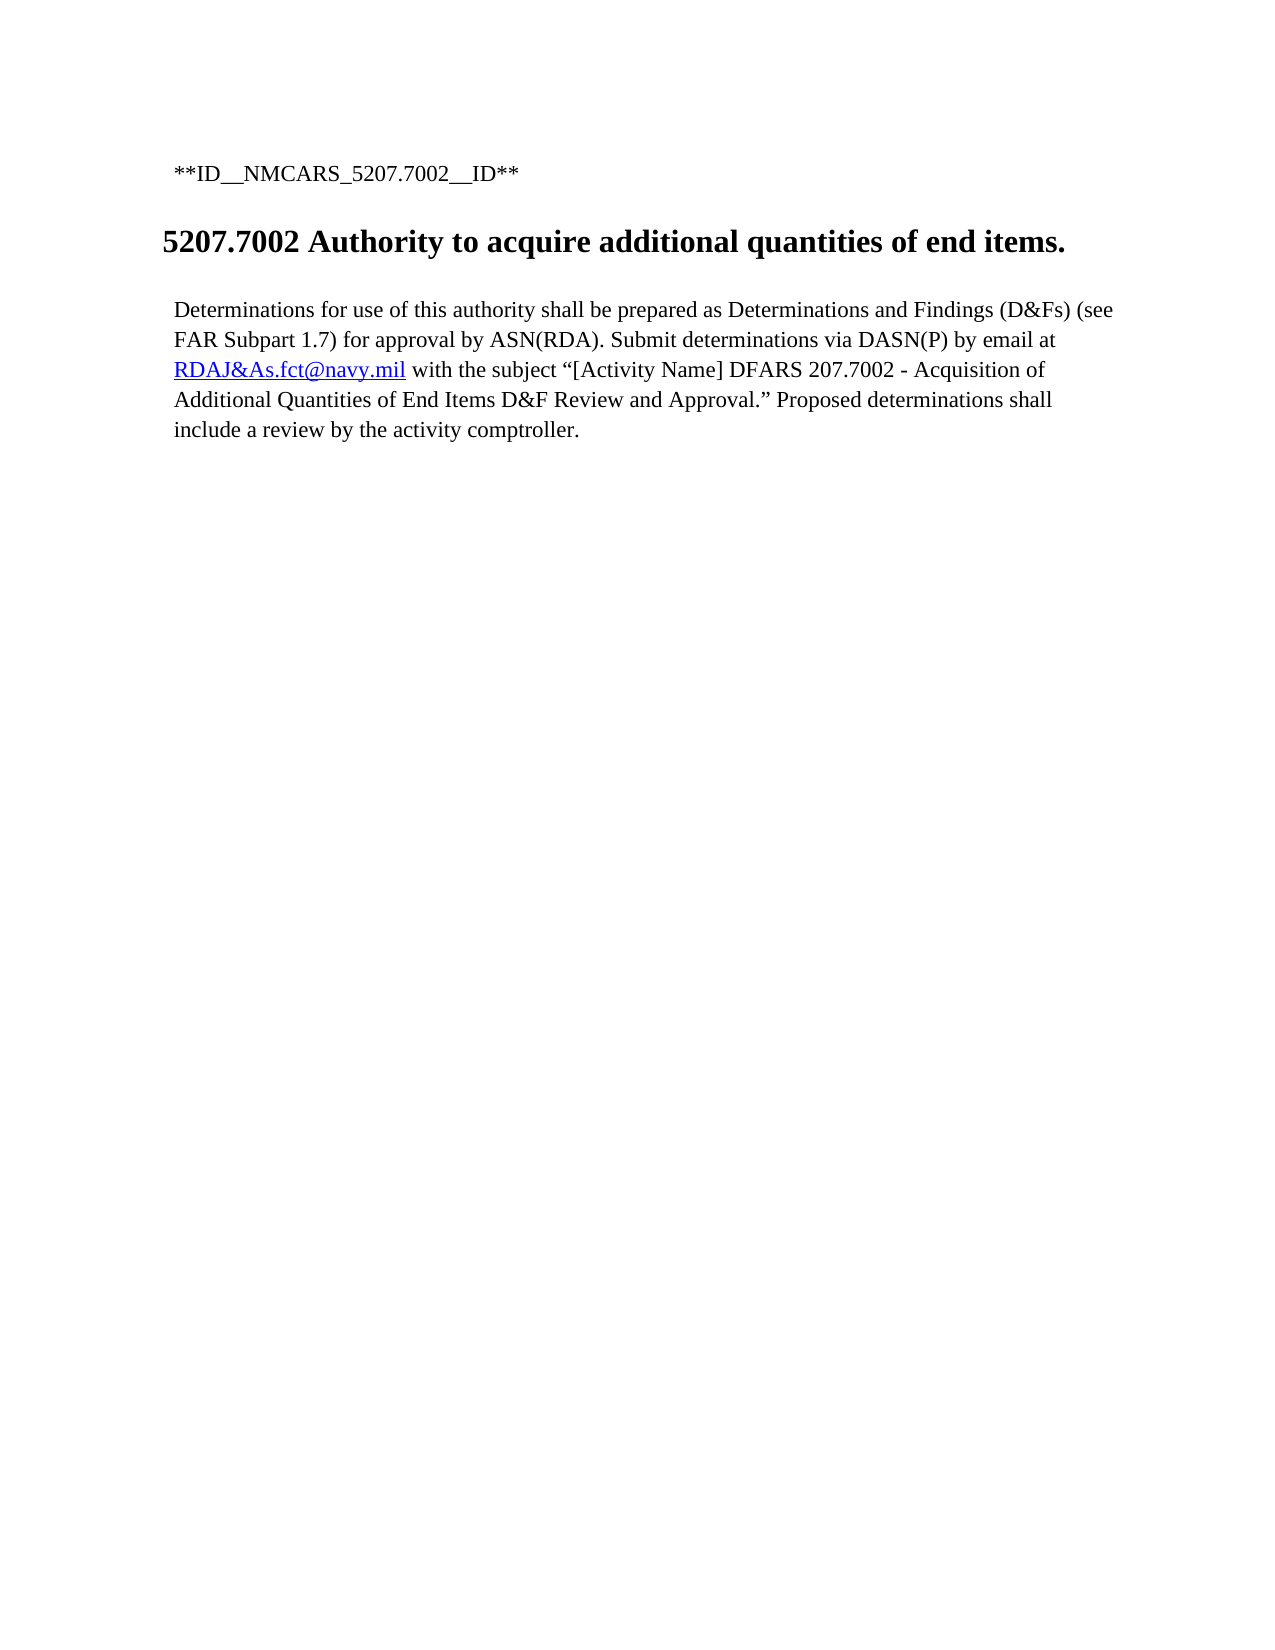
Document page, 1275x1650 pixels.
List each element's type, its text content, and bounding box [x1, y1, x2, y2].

text Determinations for use of this authority shall be prepared as Determinations and Findings (D&Fs) (see FAR Subpart 1.7) for approval by ASN(RDA). Submit determinations via DASN(P) by email at RDAJ&As.fct@navy.mil with the subject “[Activity Name] DFARS 207.7002 - Acquisition of Additional Quantities of End Items D&F Review and Approval.” Proposed determinations shall include a review by the activity comptroller. [163, 285, 1135, 453]
text **ID__NMCARS_5207.7002__ID** [163, 150, 1135, 197]
subtitle 5207.7002 Authority to acquire additional quantities of end items. [162, 222, 1125, 259]
